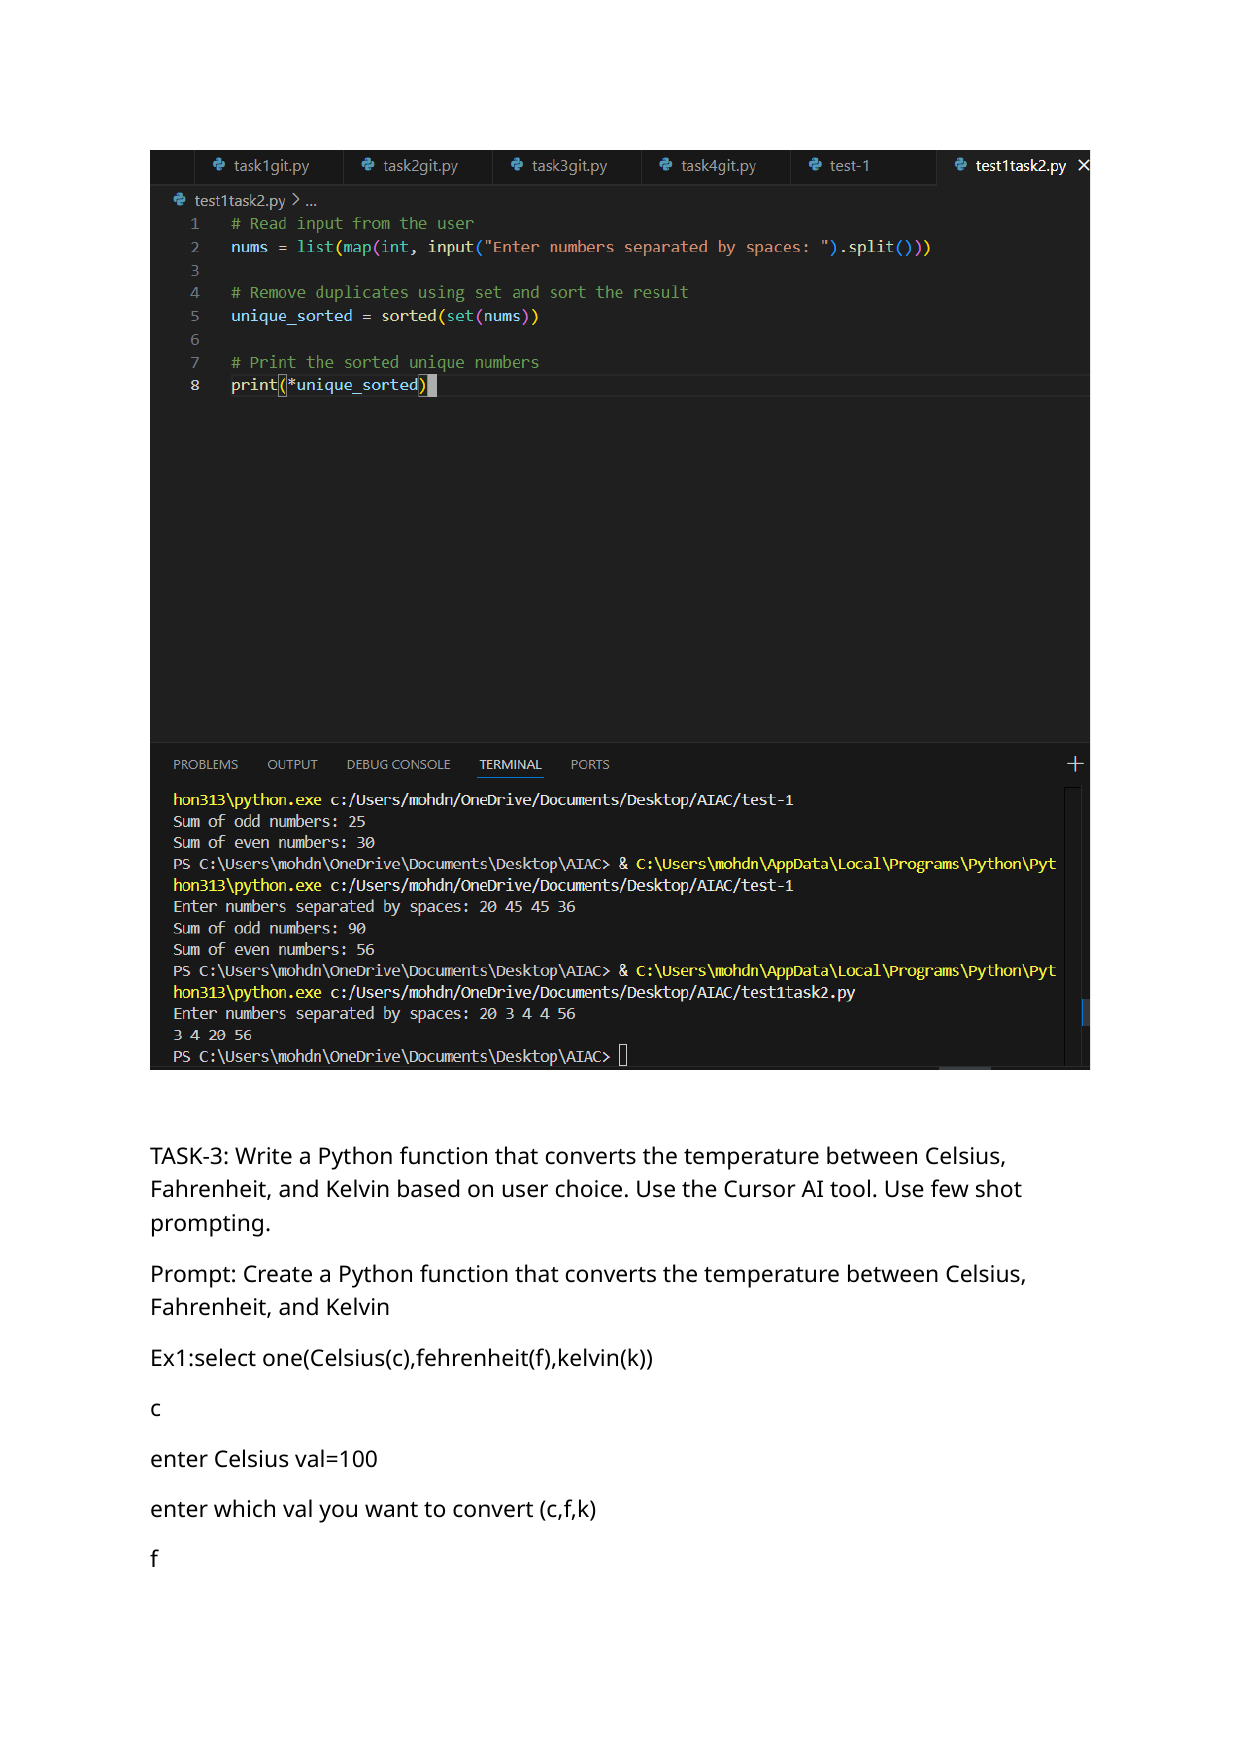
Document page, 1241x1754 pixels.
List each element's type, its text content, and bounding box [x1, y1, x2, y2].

text f [150, 1543, 1090, 1574]
picture [150, 150, 1091, 1070]
text Prompt: Create a Python function that converts the temperature between Celsius, Fahrenheit, and Kelvin [150, 1257, 1090, 1322]
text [150, 1493, 1090, 1524]
text enter Celsius val=100 [150, 1442, 1090, 1474]
text TASK-3: Write a Python function that converts the temperature between Celsius, Fahrenheit, and Kelvin based on user choice. Use the Cursor AI tool. Use few shot prompting. [150, 1139, 1090, 1238]
text c [150, 1392, 1090, 1423]
text Ex1:select one(Celsius(c),fehrenheit(f),kelvin(k)) [150, 1342, 1090, 1373]
